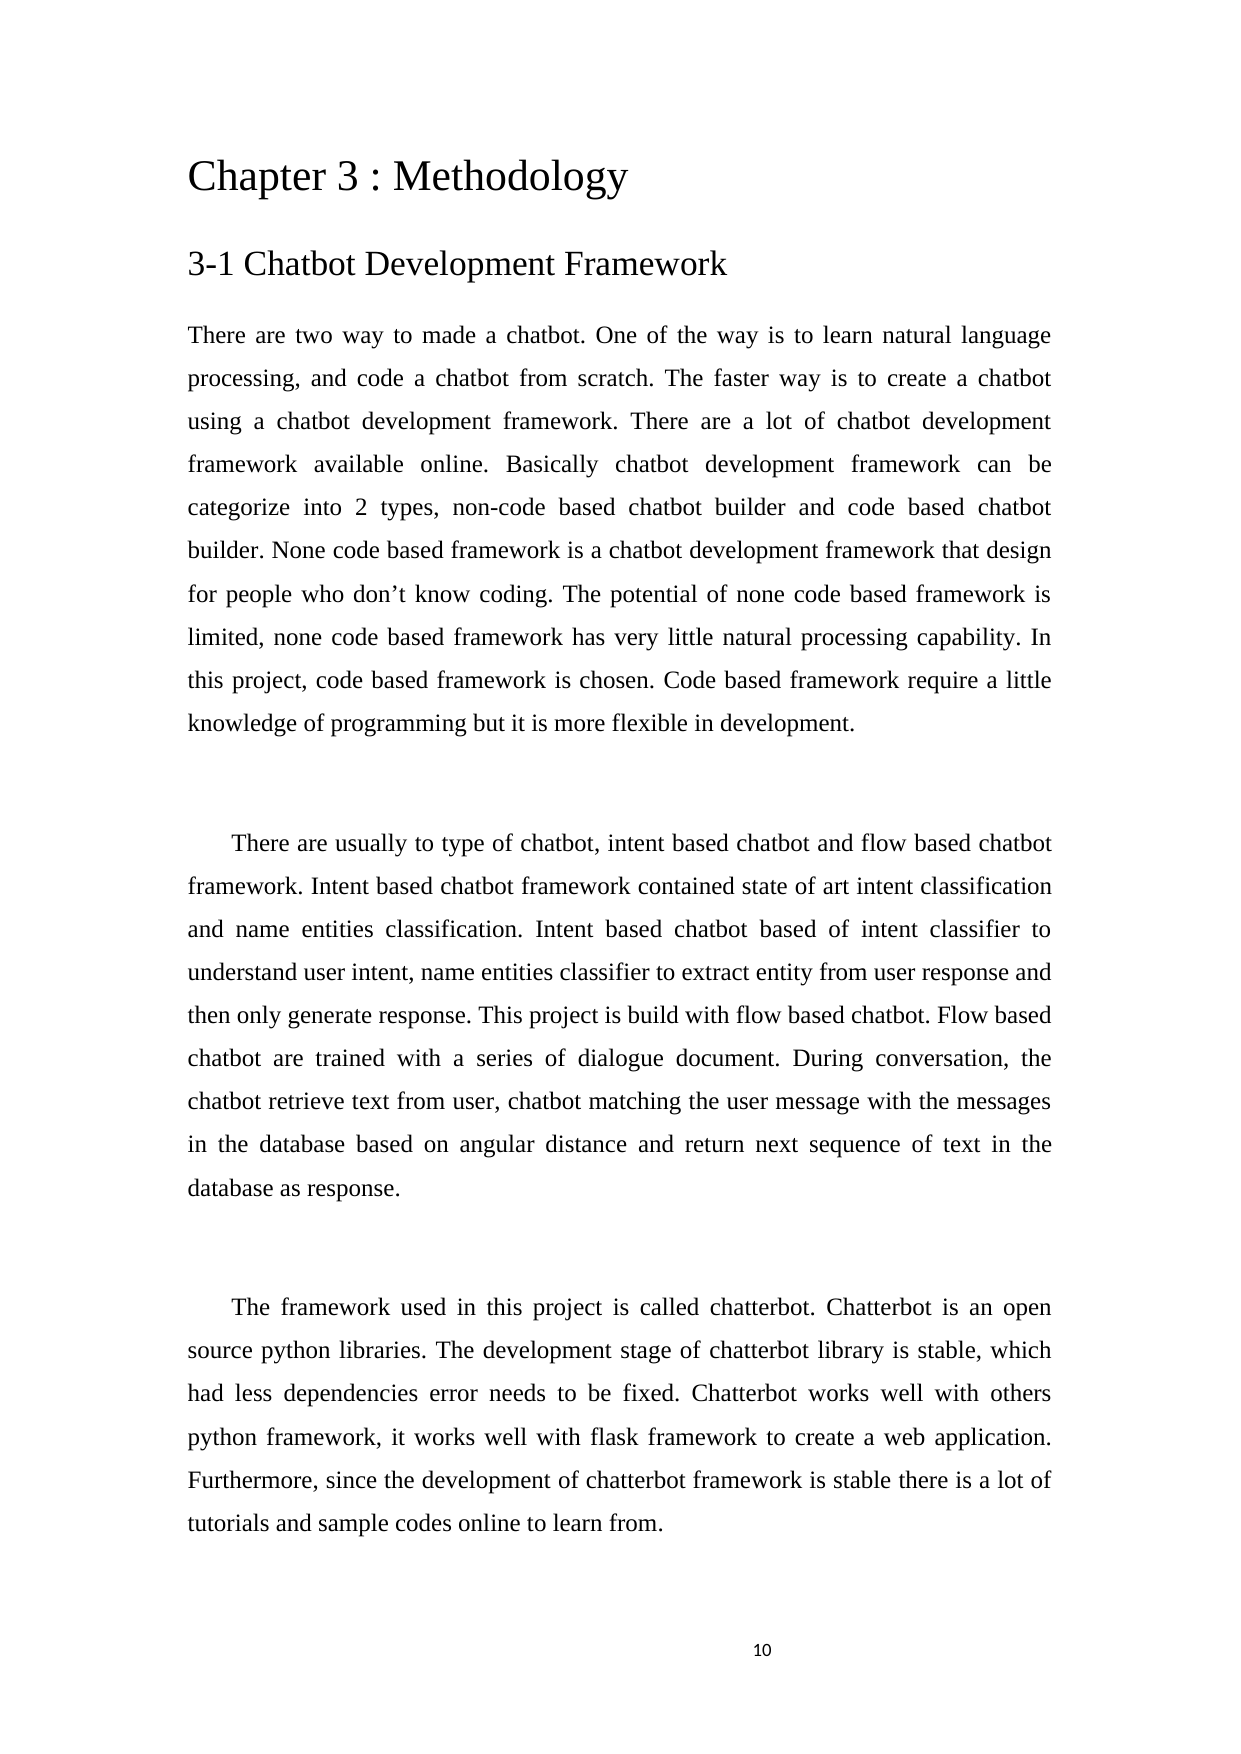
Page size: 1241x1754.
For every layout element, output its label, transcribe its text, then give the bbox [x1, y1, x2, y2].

text 3-1 Chatbot Development Framework [187, 242, 1053, 283]
text Chapter 3 : Methodology [187, 150, 1053, 200]
text The framework used in this project is called chatterbot. Chatterbot is an open source python libraries. The development stage of chatterbot library is stable, which had less dependencies error needs to be fixed. Chatterbot works well with others python framework, it works well with flask framework to create a web application. Furthermore, since the development of chatterbot framework is stable there is a lot of tutorials and sample codes online to learn from. [187, 1292, 1053, 1537]
text There are two way to made a chatbot. One of the way is to learn natural language processing, and code a chatbot from scratch. The faster way is to create a chatbot using a chatbot development framework. There are a lot of chatbot development framework available online. Basically chatbot development framework can be categorize into 2 types, non-code based chatbot builder and code based chatbot builder. None code based framework is a chatbot development framework that design for people who don’t know coding. The potential of none code based framework is limited, none code based framework has very little natural processing capability. In this project, code based framework is chosen. Code based framework require a little knowledge of programming but it is more flexible in development. [187, 320, 1053, 737]
text There are usually to type of chatbot, intent based chatbot and flow based chatbot framework. Intent based chatbot framework contained state of art intent classification and name entities classification. Intent based chatbot based of intent classifier to understand user intent, name entities classifier to extract entity from user response and then only generate response. This project is build with flow based chatbot. Flow based chatbot are trained with a series of dialogue document. During conversation, the chatbot retrieve text from user, chatbot matching the user message with the messages in the database based on angular distance and return next sequence of text in the database as response. [187, 828, 1053, 1201]
